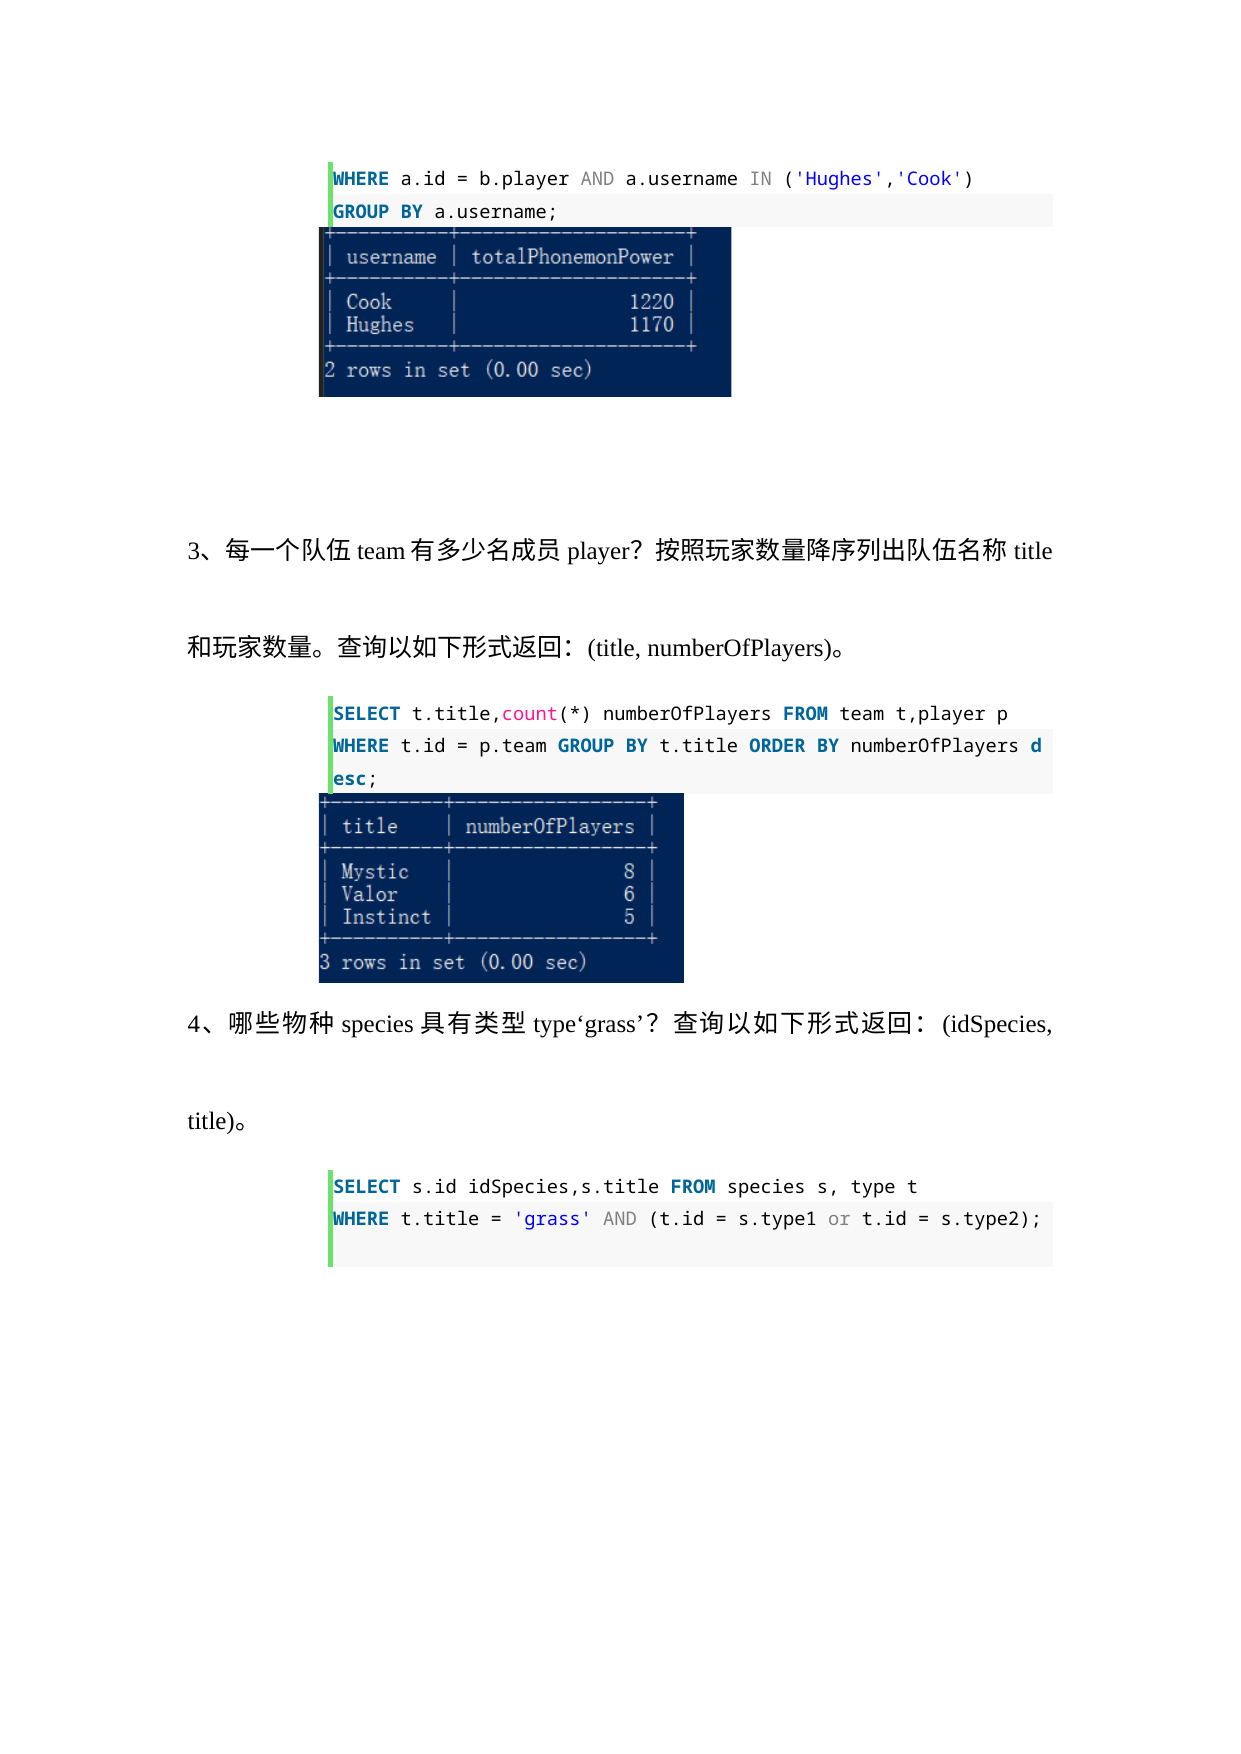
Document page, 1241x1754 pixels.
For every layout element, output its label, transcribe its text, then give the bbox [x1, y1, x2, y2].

text WHERE a.id = b.player AND a.username IN ('Hughes','Cook') [333, 162, 1053, 194]
text 4、哪些物种species具有类型type‘grass’？查询以如下形式返回：(idSpecies, title)。 [187, 989, 1053, 1151]
text GROUP BY a.username; [333, 194, 1053, 227]
text WHERE t.id = p.team GROUP BY t.title ORDER BY numberOfPlayers desc; [333, 729, 1053, 794]
picture [318, 793, 684, 983]
text SELECT t.title,count(*) numberOfPlayers FROM team t,player p [333, 696, 1053, 729]
picture [318, 227, 732, 397]
text SELECT s.id idSpecies,s.title FROM species s, type t [328, 1169, 1053, 1202]
text WHERE t.title = 'grass' AND (t.id = s.type1 or t.id = s.type2); [333, 1202, 1053, 1267]
text 3、每一个队伍team有多少名成员player？按照玩家数量降序列出队伍名称title和玩家数量。查询以如下形式返回：(title, numberOfPlayers)。 [187, 516, 1053, 678]
